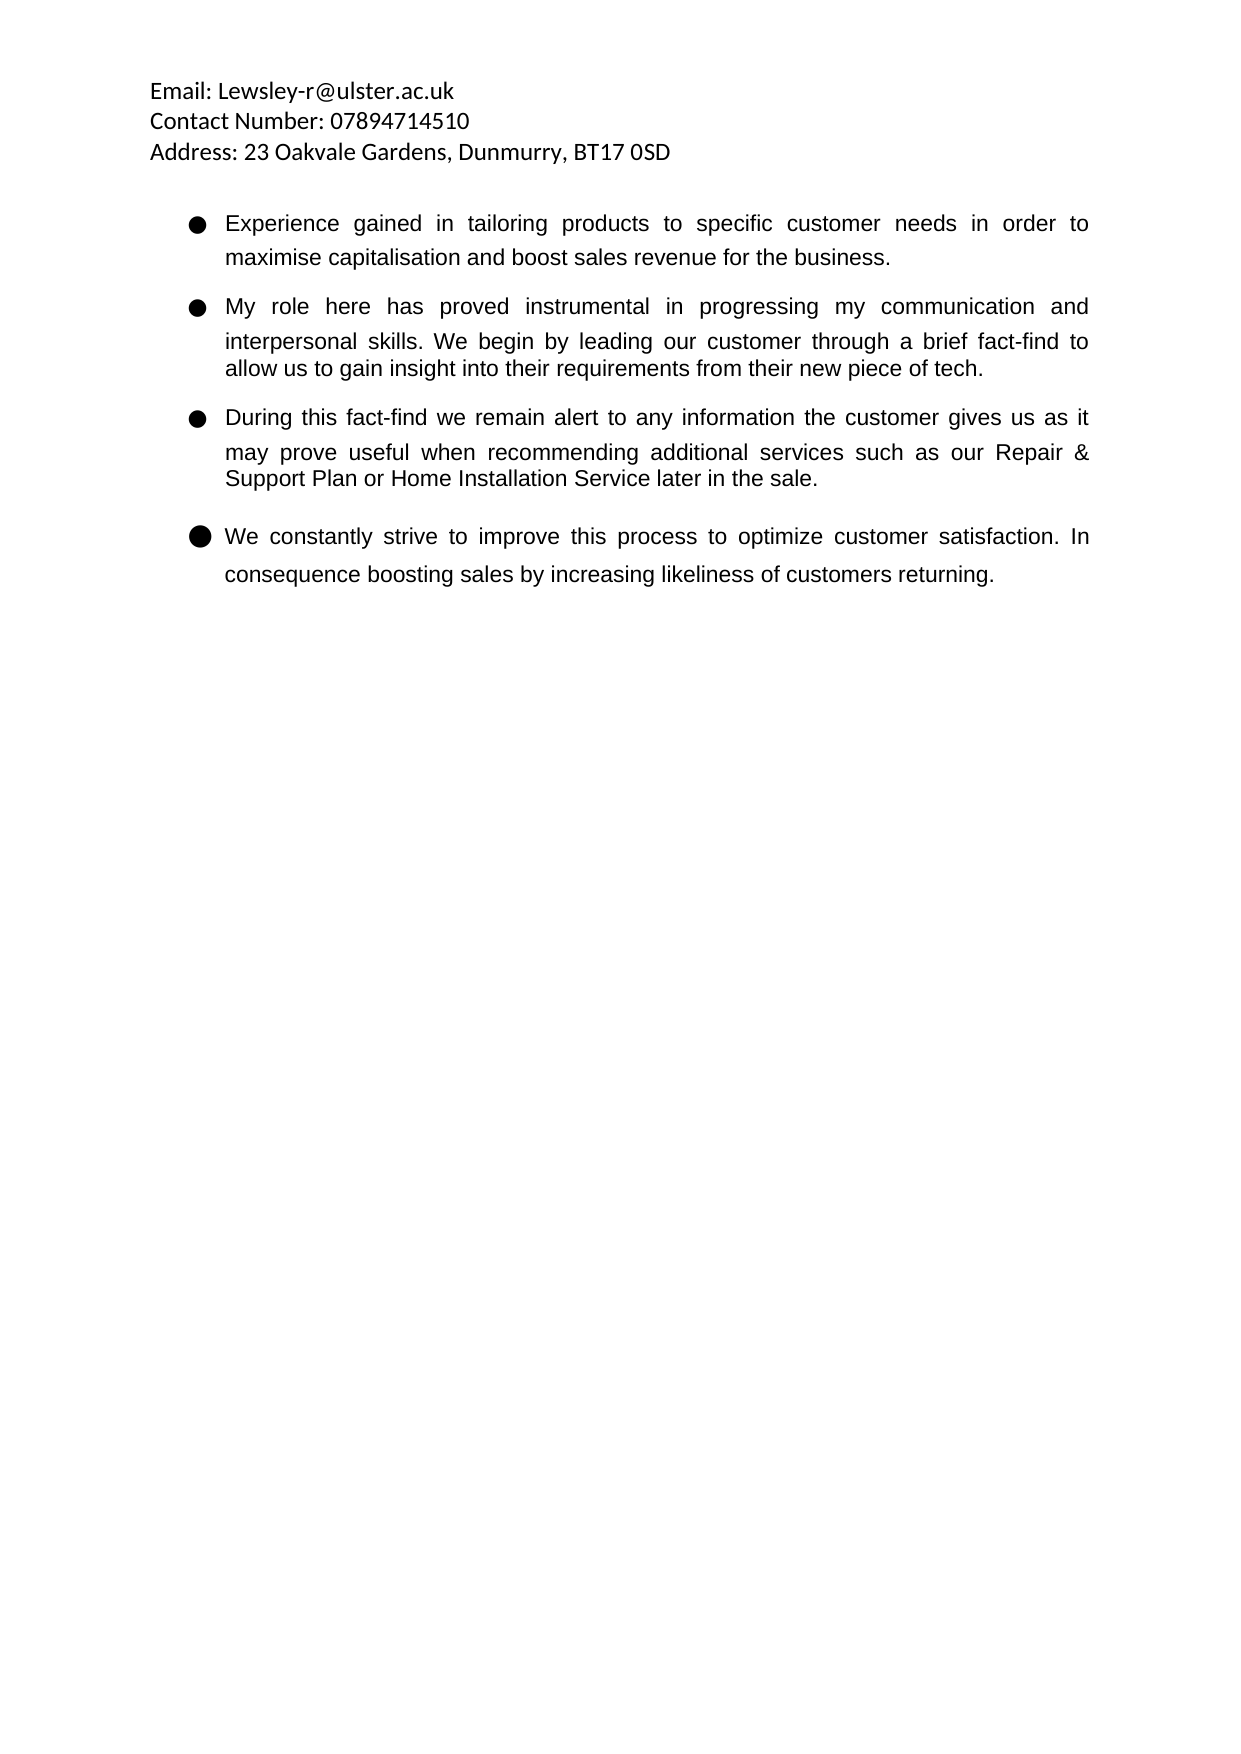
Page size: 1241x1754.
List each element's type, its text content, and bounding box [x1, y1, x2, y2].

list Experience gained in tailoring products to specific customer needs in order to maximise capitalisation and boost sales revenue for the business. [187, 197, 1090, 270]
list My role here has proved instrumental in progressing my communication and interpersonal skills. We begin by leading our customer through a brief fact-find to allow us to gain insight into their requirements from their new piece of tech. [187, 280, 1090, 382]
list We constantly strive to improve this process to optimize customer satisfaction. In consequence boosting sales by increasing likeliness of customers returning. [187, 501, 1090, 588]
list During this fact-find we remain alert to any information the customer gives us as it may prove useful when recommending additional services such as our Repair & Support Plan or Home Installation Service later in the sale. [187, 392, 1090, 491]
